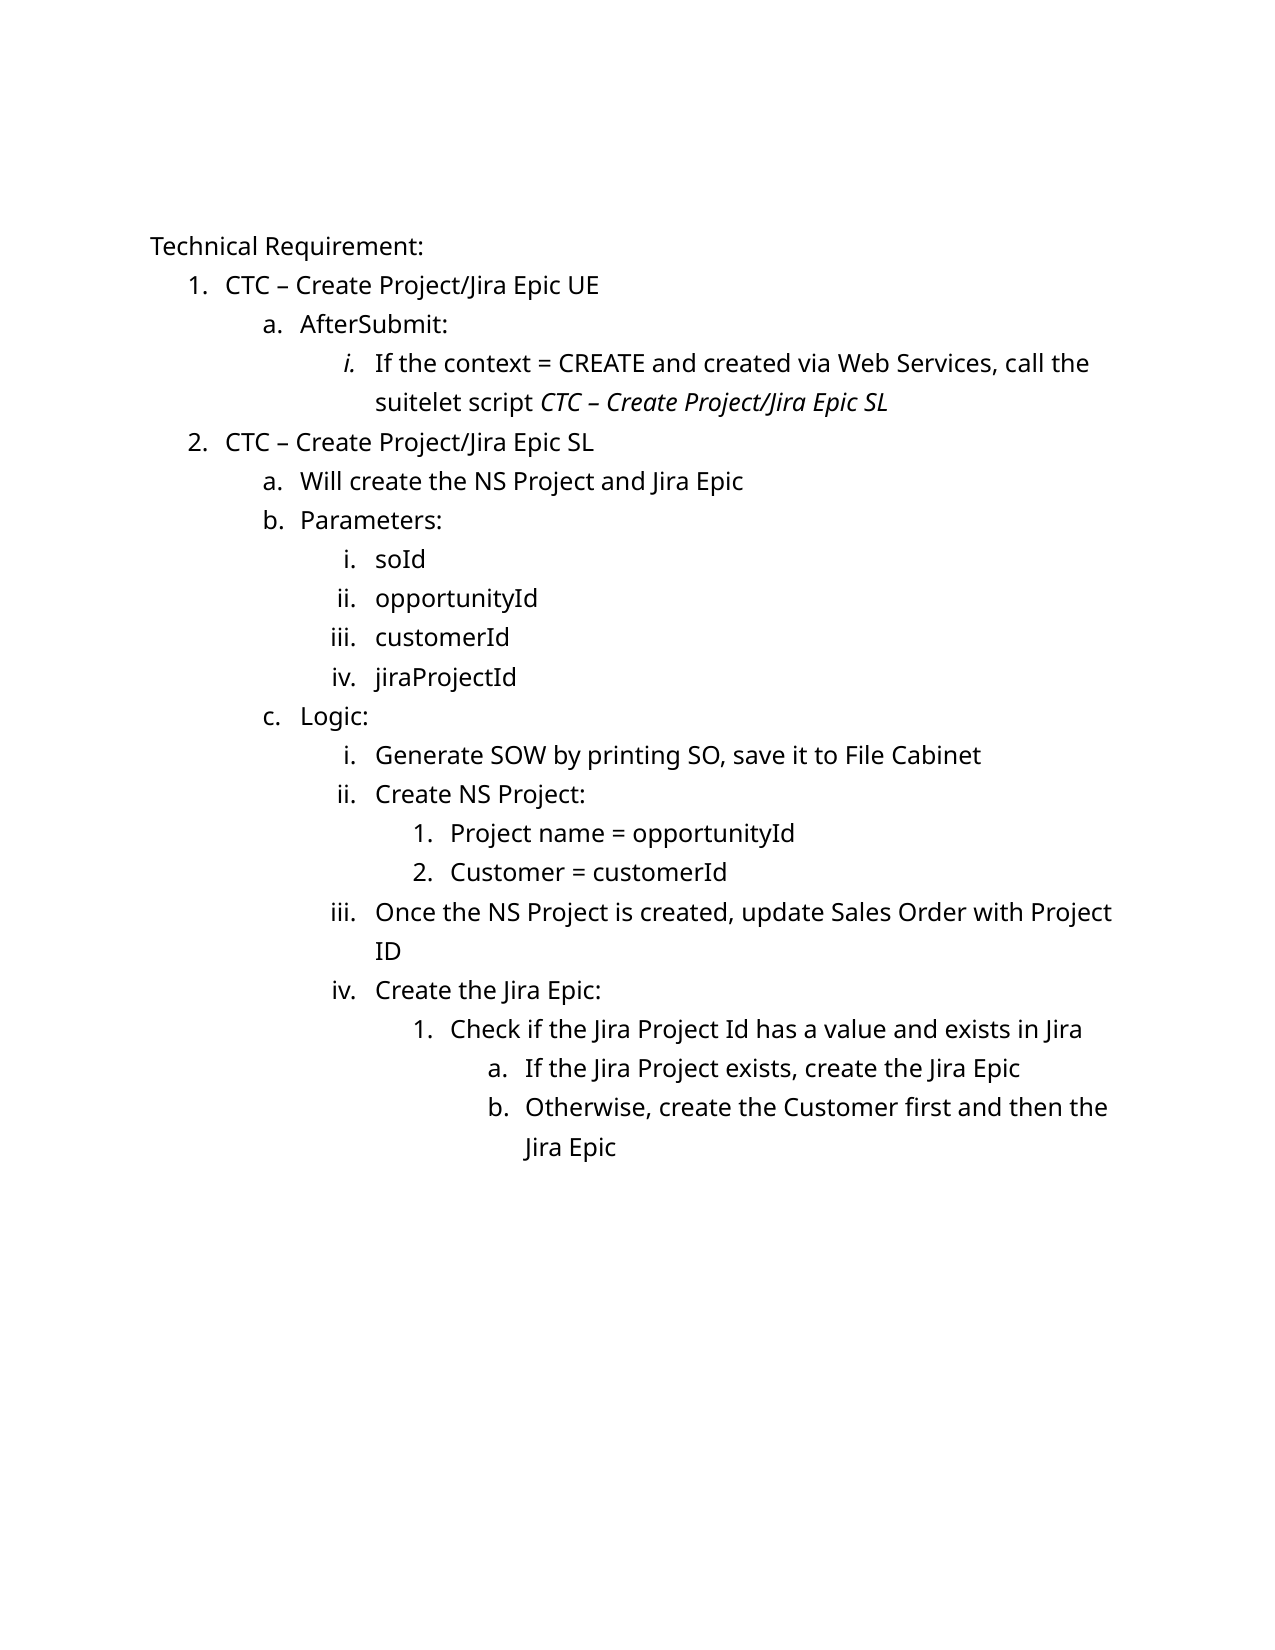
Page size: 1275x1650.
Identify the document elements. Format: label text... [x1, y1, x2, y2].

list customerId [356, 620, 1125, 654]
list soId [356, 542, 1125, 576]
list opportunityId [356, 581, 1125, 615]
list Parameters: [262, 502, 1125, 537]
list CTC – Create Project/Jira Epic UE [187, 267, 1125, 302]
text Technical Requirement: [150, 228, 1125, 262]
list jiraProjectId [356, 659, 1125, 693]
list If the context = CREATE and created via Web Services, call the suitelet script CTC – Create Project/Jira Epic SL [356, 346, 1125, 419]
list Logic: [262, 698, 1125, 732]
list Create the Jira Epic: [356, 972, 1125, 1007]
list Check if the Jira Project Id has a value and exists in Jira [412, 1012, 1125, 1046]
list Customer = customerId [412, 855, 1125, 889]
list If the Jira Project exists, create the Jira Epic [487, 1051, 1125, 1085]
list Create NS Project: [356, 777, 1125, 811]
list AfterSubmit: [262, 307, 1125, 341]
list Once the NS Project is created, update Sales Order with Project ID [356, 894, 1125, 967]
list Generate SOW by printing SO, save it to File Cabinet [356, 737, 1125, 772]
list Project name = opportunityId [412, 816, 1125, 850]
list Will create the NS Project and Jira Epic [262, 463, 1125, 497]
list CTC – Create Project/Jira Epic SL [187, 424, 1125, 458]
list Otherwise, create the Customer first and then the Jira Epic [487, 1090, 1125, 1163]
